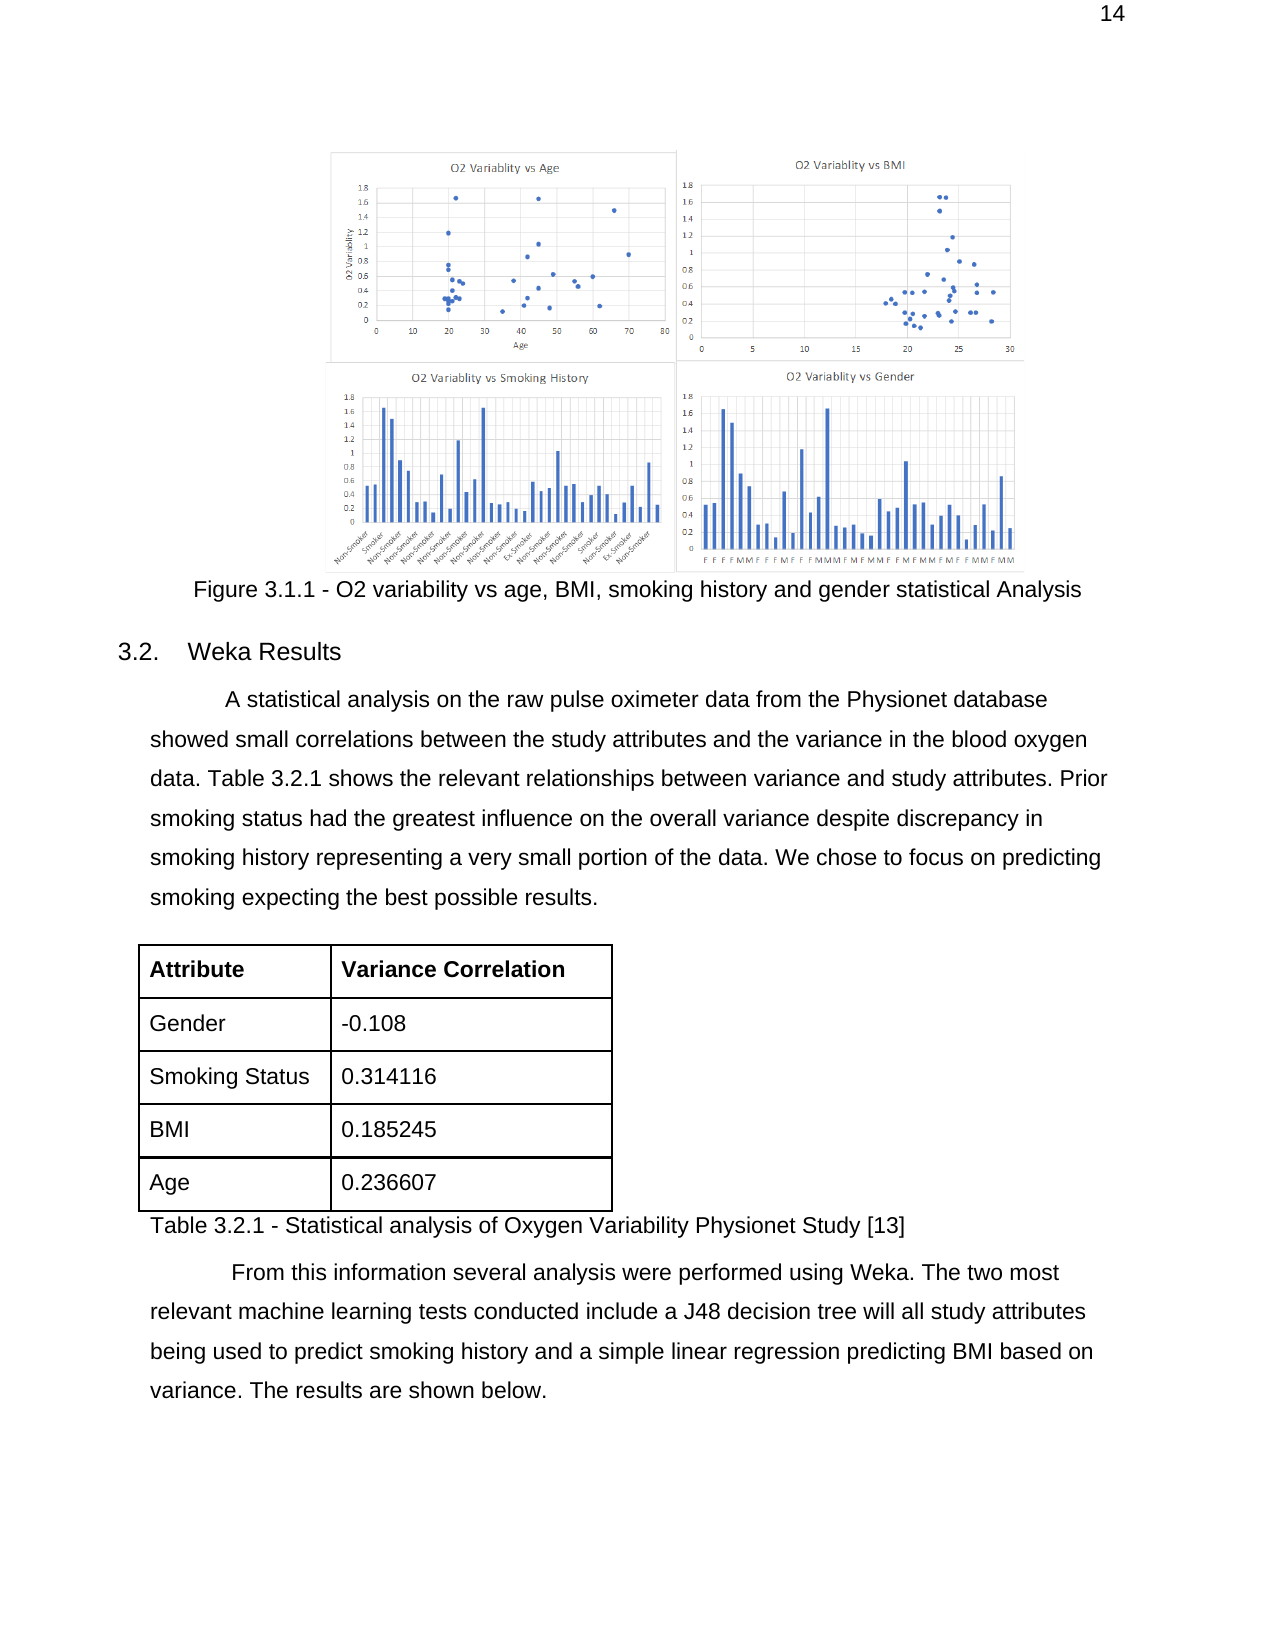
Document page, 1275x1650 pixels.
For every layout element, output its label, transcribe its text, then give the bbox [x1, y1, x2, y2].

table_cell Gender [140, 999, 330, 1050]
table_header Variance Correlation [332, 946, 611, 997]
table_header Attribute [140, 946, 330, 997]
table_cell 0.314116 [332, 1052, 611, 1103]
table_cell 0.236607 [332, 1159, 611, 1209]
text Figure 3.1.1 - O2 variability vs age, BMI, smoking history and gender statistical Analysis [150, 576, 1125, 602]
table_cell -0.108 [332, 999, 611, 1050]
text A statistical analysis on the raw pulse oximeter data from the Physionet database showed small correlations between the study attributes and the variance in the blood oxygen data. Table 3.2.1 shows the relevant relationships between variance and study attributes. Prior smoking status had the greatest influence on the overall variance despite discrepancy in smoking history representing a very small portion of the data. We chose to focus on predicting smoking expecting the best possible results. [150, 686, 1125, 910]
text Table 3.2.1 - Statistical analysis of Oxygen Variability Physionet Study [13] [150, 1212, 1125, 1238]
table_cell 0.185245 [332, 1105, 611, 1156]
table_cell Age [140, 1159, 330, 1209]
table_cell Smoking Status [140, 1052, 330, 1103]
table_cell BMI [140, 1105, 330, 1156]
subtitle Weka Results [159, 637, 1125, 665]
picture [325, 150, 1025, 573]
text From this information several analysis were performed using Weka. The two most relevant machine learning tests conducted include a J48 decision tree will all study attributes being used to predict smoking history and a simple linear regression predicting BMI based on variance. The results are shown below. [150, 1259, 1125, 1403]
